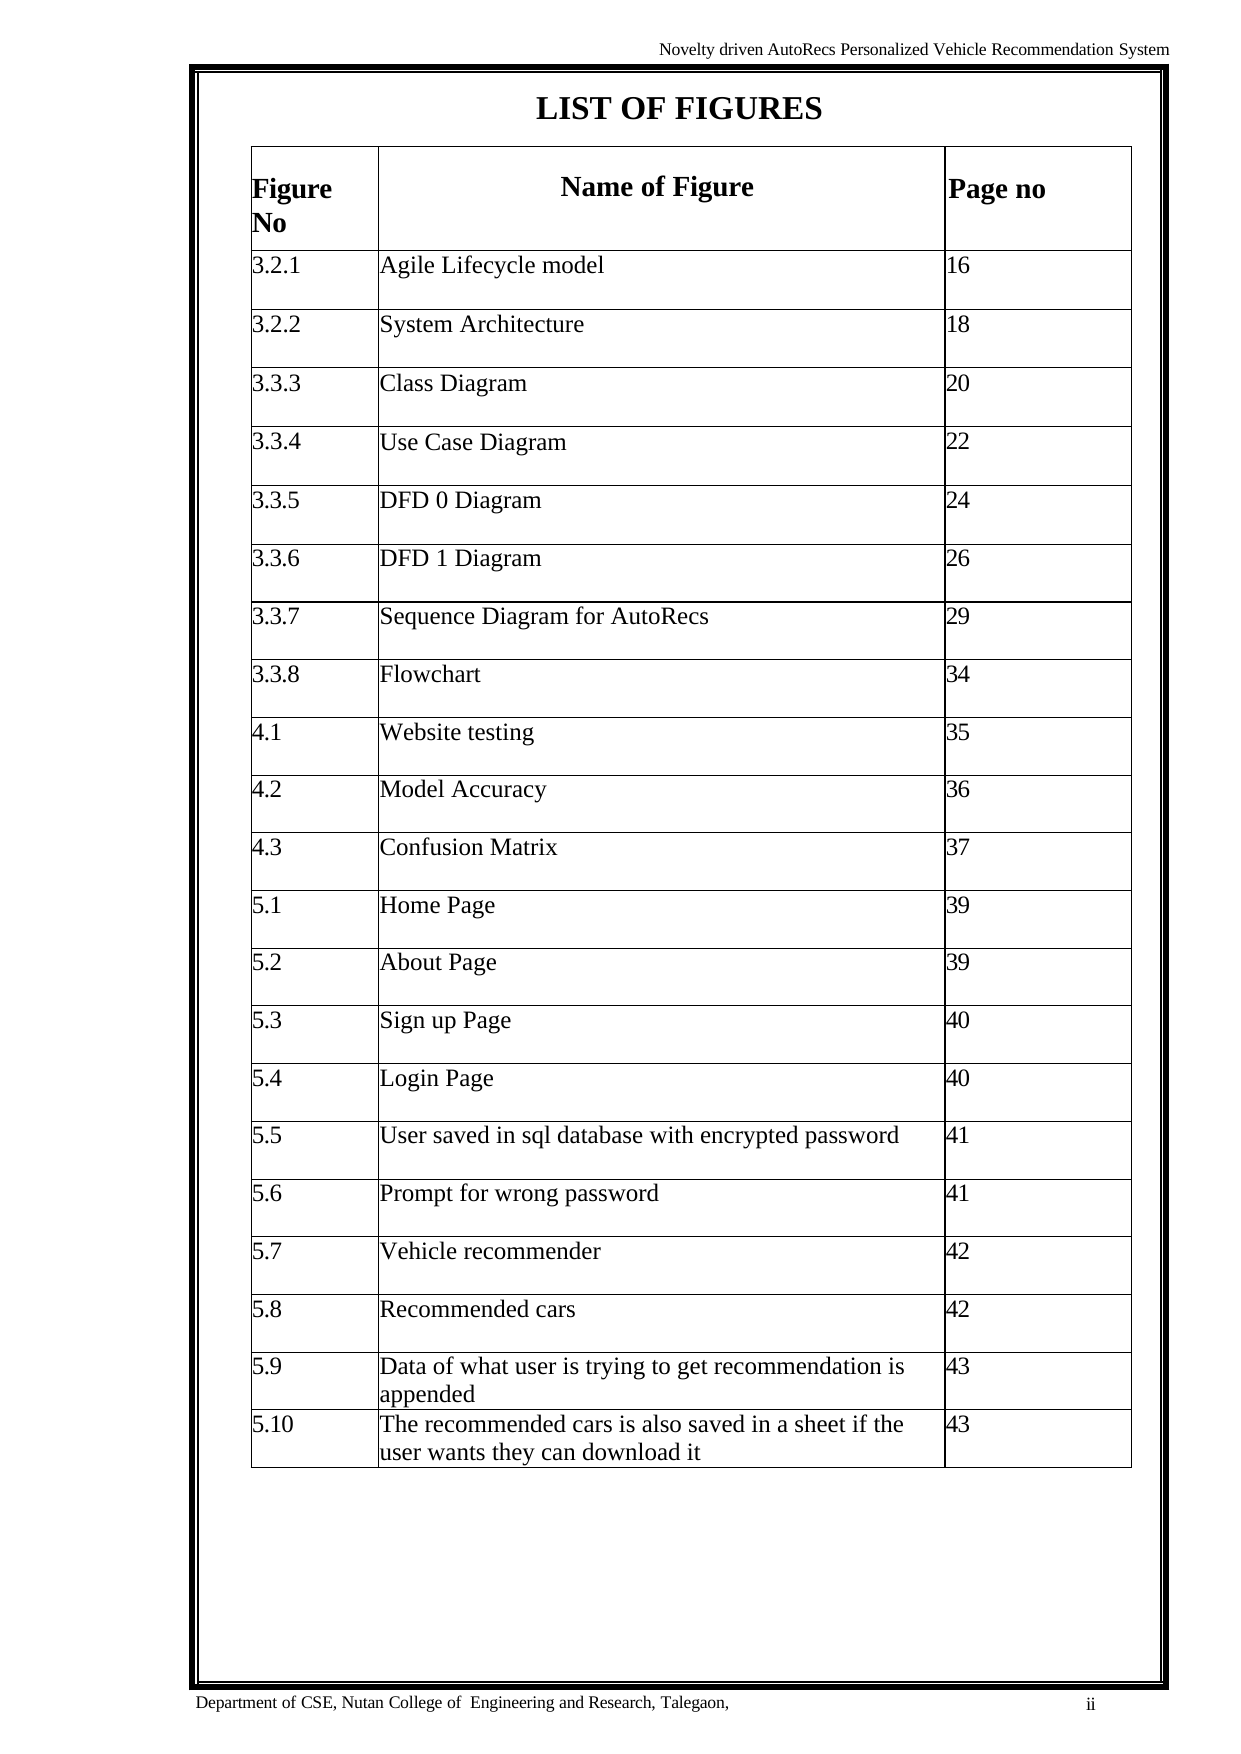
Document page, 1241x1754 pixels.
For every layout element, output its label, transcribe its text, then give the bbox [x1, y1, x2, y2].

table_cell System Architecture [379, 310, 944, 367]
table_cell 29 [946, 603, 1131, 659]
table_cell 5.9 [252, 1353, 378, 1409]
table_cell 26 [946, 545, 1131, 601]
table_cell 42 [946, 1237, 1131, 1294]
table_cell 40 [946, 1064, 1131, 1121]
table_cell 5.8 [252, 1295, 378, 1352]
table_cell 20 [946, 368, 1131, 426]
table_cell 3.3.6 [252, 545, 378, 601]
table_cell Use Case Diagram [379, 427, 944, 485]
table_cell Website testing [379, 718, 944, 774]
table_cell The recommended cars is also saved in a sheet if the user wants they can download it [379, 1410, 944, 1467]
table_cell 37 [946, 833, 1131, 890]
table_cell 5.1 [252, 891, 378, 948]
table_cell 5.7 [252, 1237, 378, 1294]
table_cell 41 [946, 1122, 1131, 1178]
table_cell Confusion Matrix [379, 833, 944, 890]
table_cell 35 [946, 718, 1131, 774]
table_cell 3.3.3 [252, 368, 378, 426]
table_cell DFD 0 Diagram [379, 486, 944, 544]
table_cell 5.2 [252, 949, 378, 1005]
table_cell User saved in sql database with encrypted password [379, 1122, 944, 1178]
table_cell 16 [946, 251, 1131, 308]
table_cell 3.3.4 [252, 427, 378, 485]
table_cell Agile Lifecycle model [379, 251, 944, 308]
table_cell 3.2.2 [252, 310, 378, 367]
table_cell 5.4 [252, 1064, 378, 1121]
table_cell Flowchart [379, 660, 944, 717]
table_cell 41 [946, 1180, 1131, 1236]
table_cell Home Page [379, 891, 944, 948]
table_cell 42 [946, 1295, 1131, 1352]
table_cell 39 [946, 949, 1131, 1005]
table_cell 43 [946, 1353, 1131, 1409]
table_cell 22 [946, 427, 1131, 485]
table_cell 3.3.5 [252, 486, 378, 544]
table_cell 43 [946, 1410, 1131, 1467]
table_cell Class Diagram [379, 368, 944, 426]
table_cell 39 [946, 891, 1131, 948]
table_cell Prompt for wrong password [379, 1180, 944, 1236]
table_cell Model Accuracy [379, 776, 944, 832]
table_cell DFD 1 Diagram [379, 545, 944, 601]
table_cell 34 [946, 660, 1131, 717]
table_cell 5.6 [252, 1180, 378, 1236]
text LIST OF FIGURES [207, 89, 1152, 127]
table_cell 3.3.8 [252, 660, 378, 717]
table_cell Login Page [379, 1064, 944, 1121]
table_cell 18 [946, 310, 1131, 367]
table_cell Data of what user is trying to get recommendation is appended [379, 1353, 944, 1409]
table_cell 4.2 [252, 776, 378, 832]
table_cell 4.3 [252, 833, 378, 890]
table_header Figure No [252, 147, 378, 249]
table_cell 4.1 [252, 718, 378, 774]
table_cell 3.3.7 [252, 603, 378, 659]
table_cell 3.2.1 [252, 251, 378, 308]
table_cell 5.5 [252, 1122, 378, 1178]
table_cell 36 [946, 776, 1131, 832]
table_cell Vehicle recommender [379, 1237, 944, 1294]
table_cell 5.10 [252, 1410, 378, 1467]
table_cell 5.3 [252, 1006, 378, 1063]
table_header Page no [946, 147, 1131, 249]
table_cell 40 [946, 1006, 1131, 1063]
table_cell Sequence Diagram for AutoRecs [379, 603, 944, 659]
table_header Name of Figure [379, 147, 944, 249]
table_cell About Page [379, 949, 944, 1005]
table_cell Sign up Page [379, 1006, 944, 1063]
table_cell 24 [946, 486, 1131, 544]
table_cell Recommended cars [379, 1295, 944, 1352]
